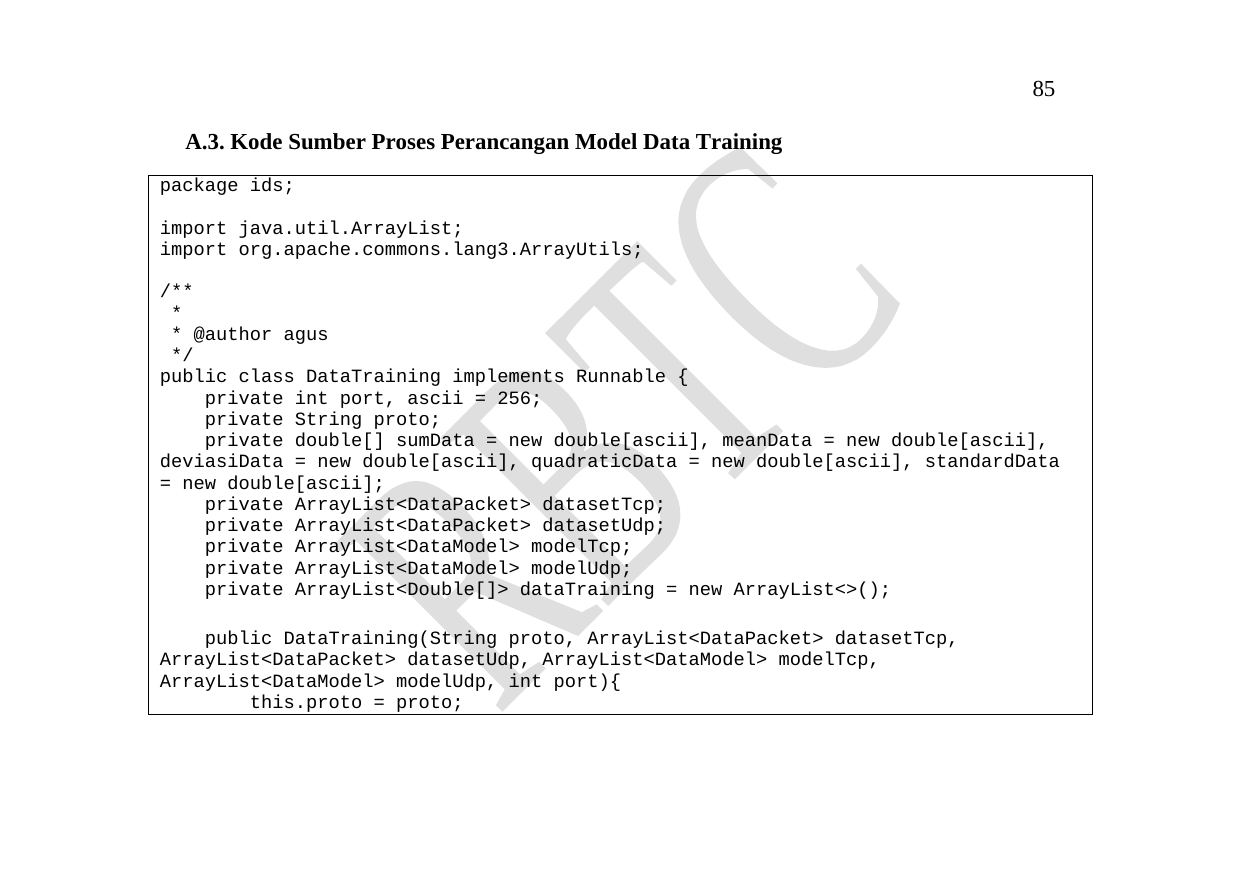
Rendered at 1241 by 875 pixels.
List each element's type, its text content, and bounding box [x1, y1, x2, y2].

list Kode Sumber Proses Perancangan Model Data Training [185, 128, 1092, 154]
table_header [149, 176, 1092, 714]
